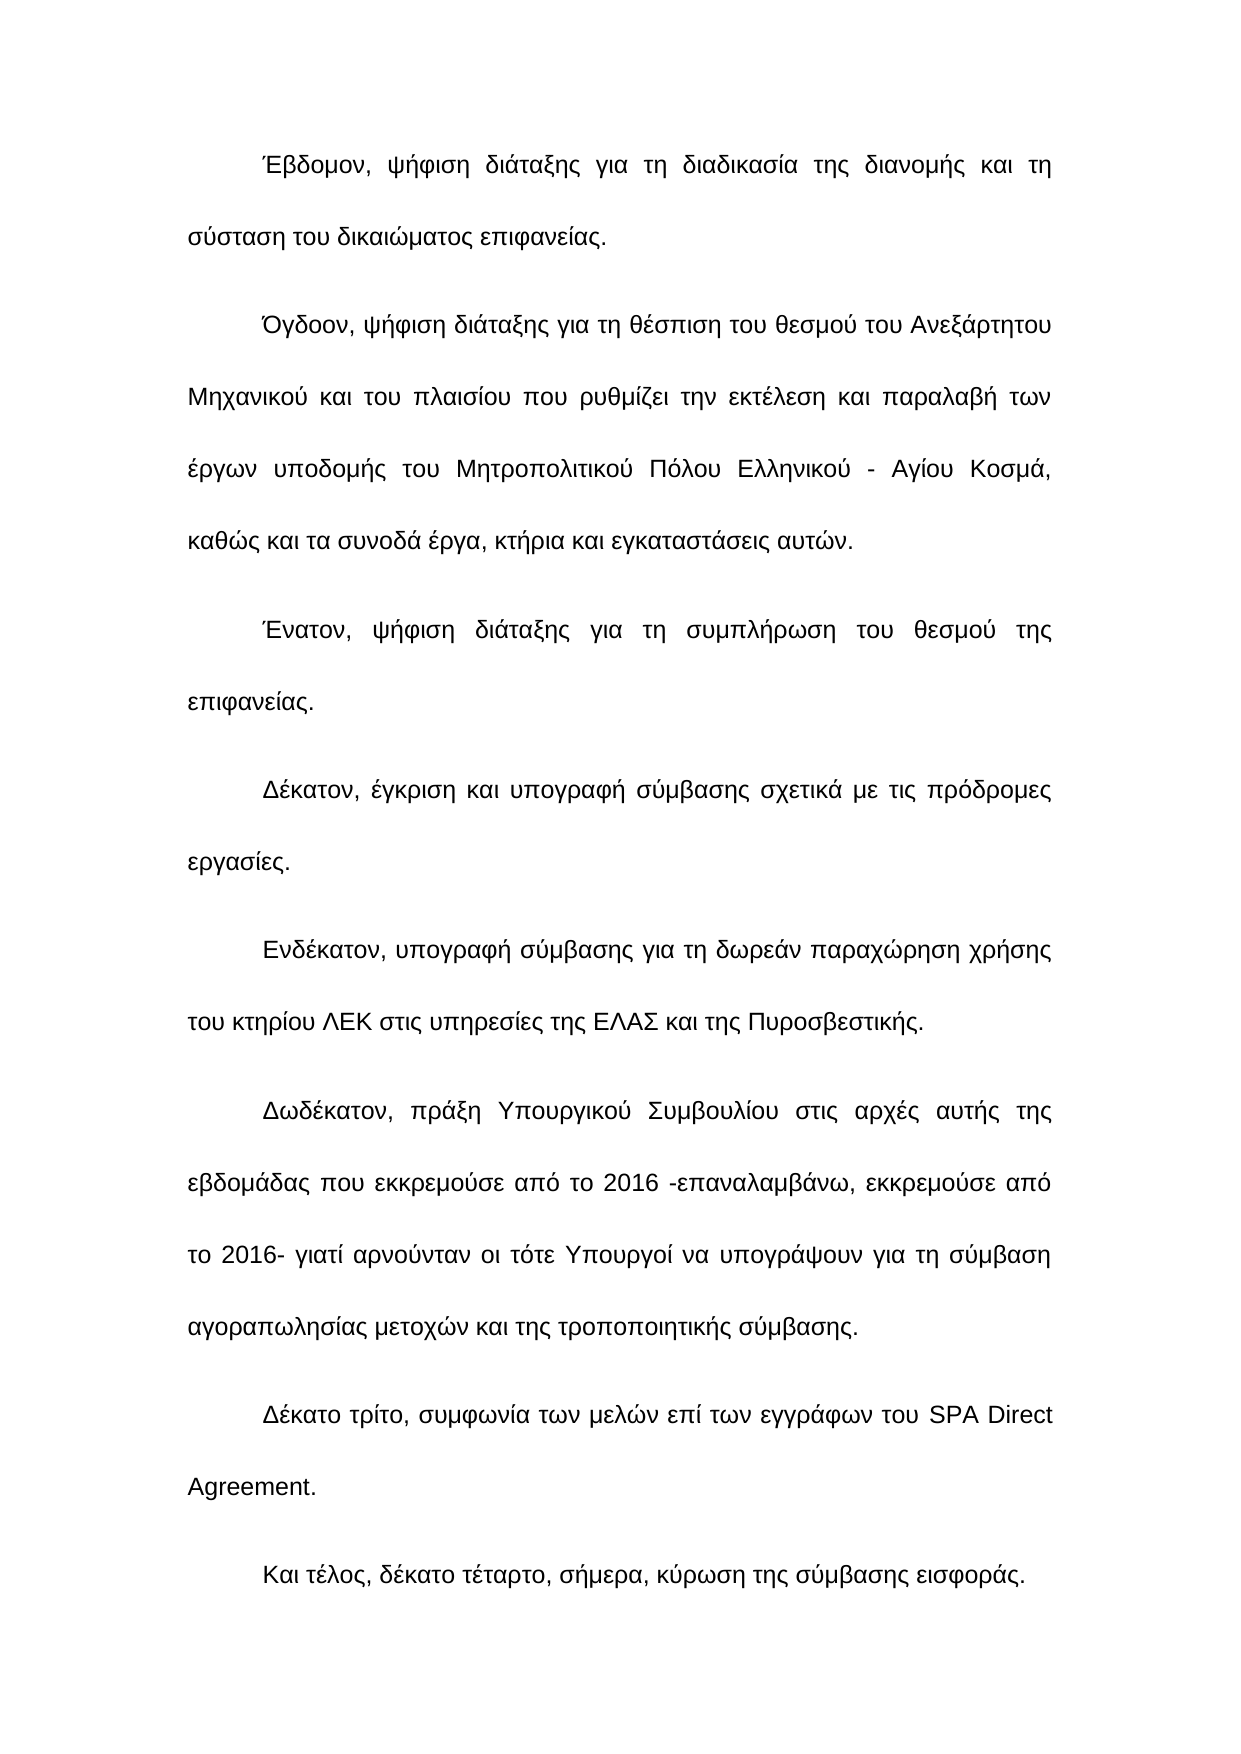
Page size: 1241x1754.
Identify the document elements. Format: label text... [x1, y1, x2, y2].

text Δωδέκατον, πράξη Υπουργικού Συμβουλίου στις αρχές αυτής της εβδομάδας που εκκρεμούσε από το 2016 -επαναλαμβάνω, εκκρεμούσε από το 2016- γιατί αρνούνταν οι τότε Υπουργοί να υπογράψουν για τη σύμβαση αγοραπωλησίας μετοχών και της τροποποιητικής σύμβασης. [187, 1096, 1053, 1340]
text Όγδοον, ψήφιση διάταξης για τη θέσπιση του θεσμού του Ανεξάρτητου Μηχανικού και του πλαισίου που ρυθμίζει την εκτέλεση και παραλαβή των έργων υποδομής του Μητροπολιτικού Πόλου Ελληνικού - Αγίου Κοσμά, καθώς και τα συνοδά έργα, κτήρια και εγκαταστάσεις αυτών. [187, 310, 1053, 555]
text Έβδομον, ψήφιση διάταξης για τη διαδικασία της διανομής και τη σύσταση του δικαιώματος επιφανείας. [187, 150, 1053, 251]
text Δέκατο τρίτο, συμφωνία των μελών επί των εγγράφων του SPA Direct Agreement. [187, 1400, 1053, 1501]
text Δέκατον, έγκριση και υπογραφή σύμβασης σχετικά με τις πρόδρομες εργασίες. [187, 775, 1053, 876]
text Και τέλος, δέκατο τέταρτο, σήμερα, κύρωση της σύμβασης εισφοράς. [187, 1560, 1053, 1589]
text Ενδέκατον, υπογραφή σύμβασης για τη δωρεάν παραχώρηση χρήσης του κτηρίου ΛΕΚ στις υπηρεσίες της ΕΛΑΣ και της Πυροσβεστικής. [187, 935, 1053, 1036]
text Ένατον, ψήφιση διάταξης για τη συμπλήρωση του θεσμού της επιφανείας. [187, 614, 1053, 715]
